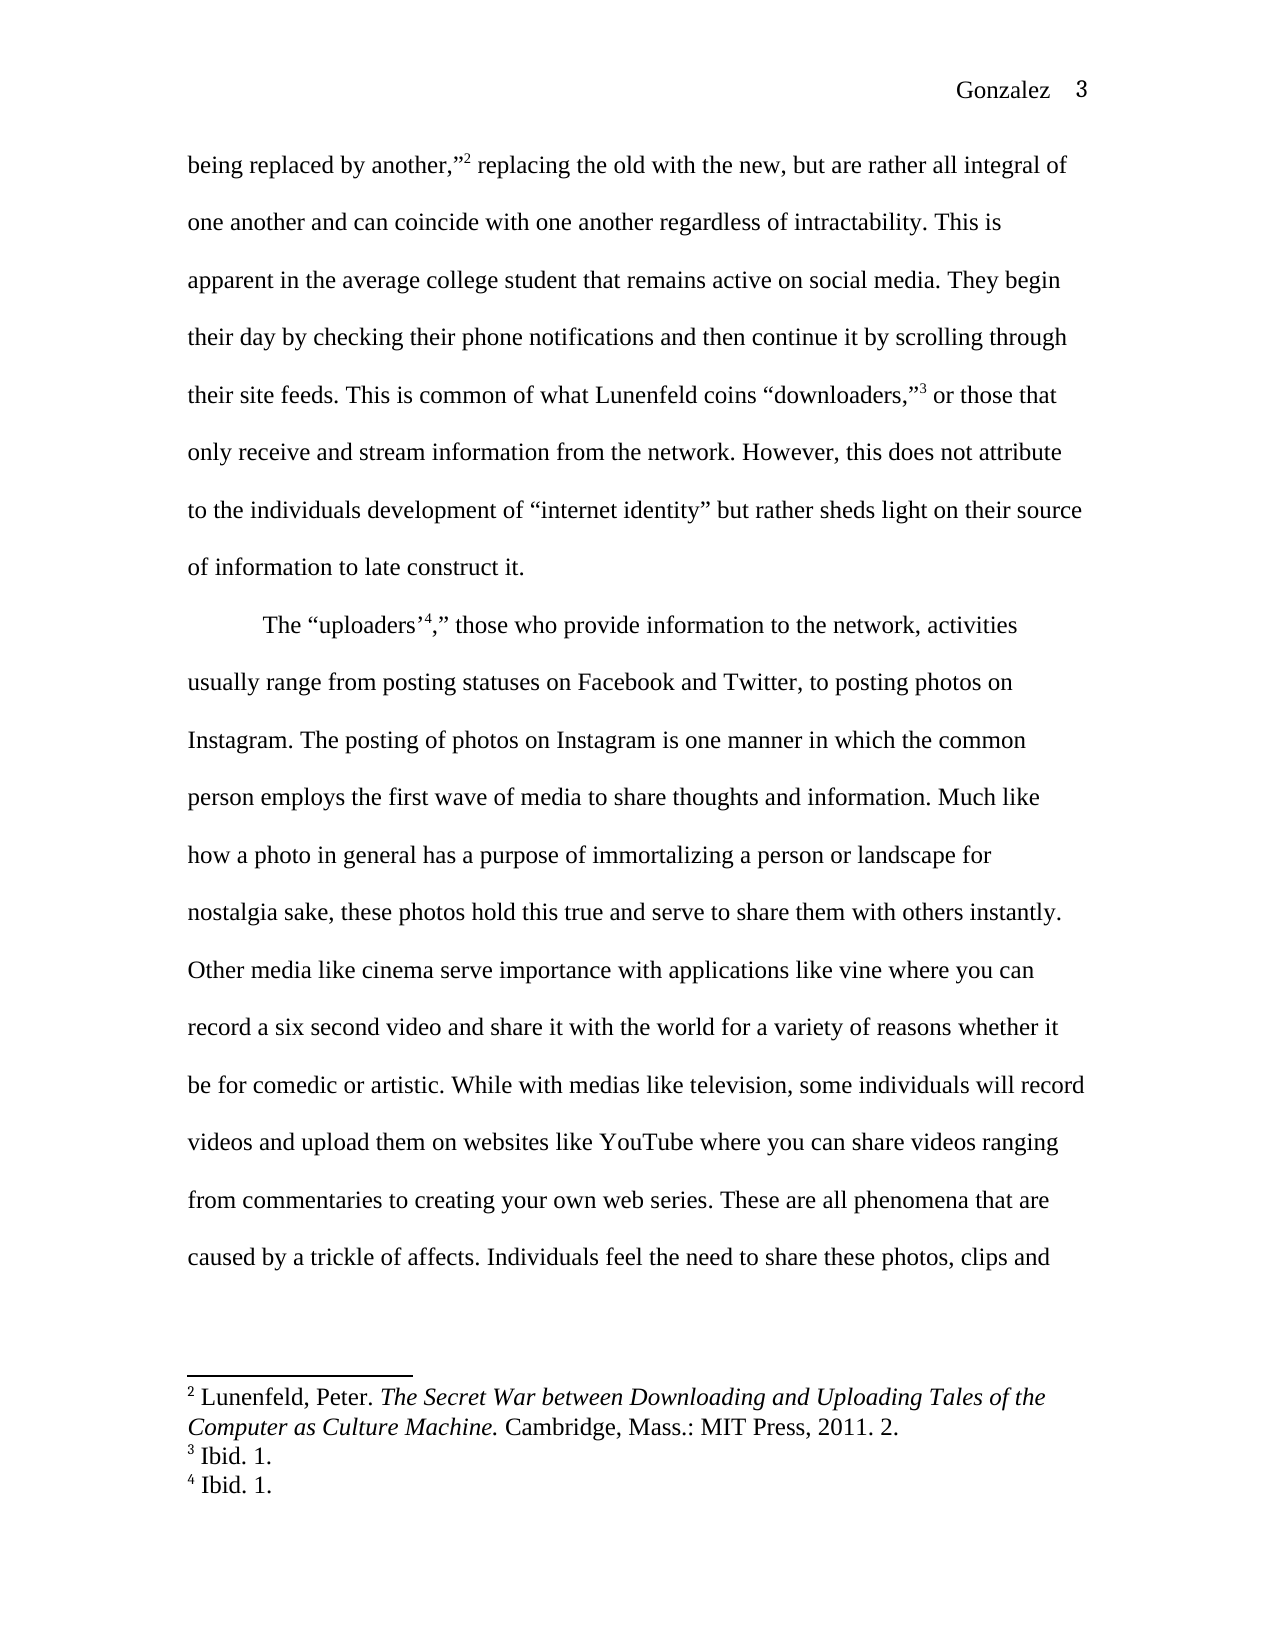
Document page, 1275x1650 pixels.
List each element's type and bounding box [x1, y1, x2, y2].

text [187, 610, 1087, 1271]
text [187, 150, 1087, 581]
